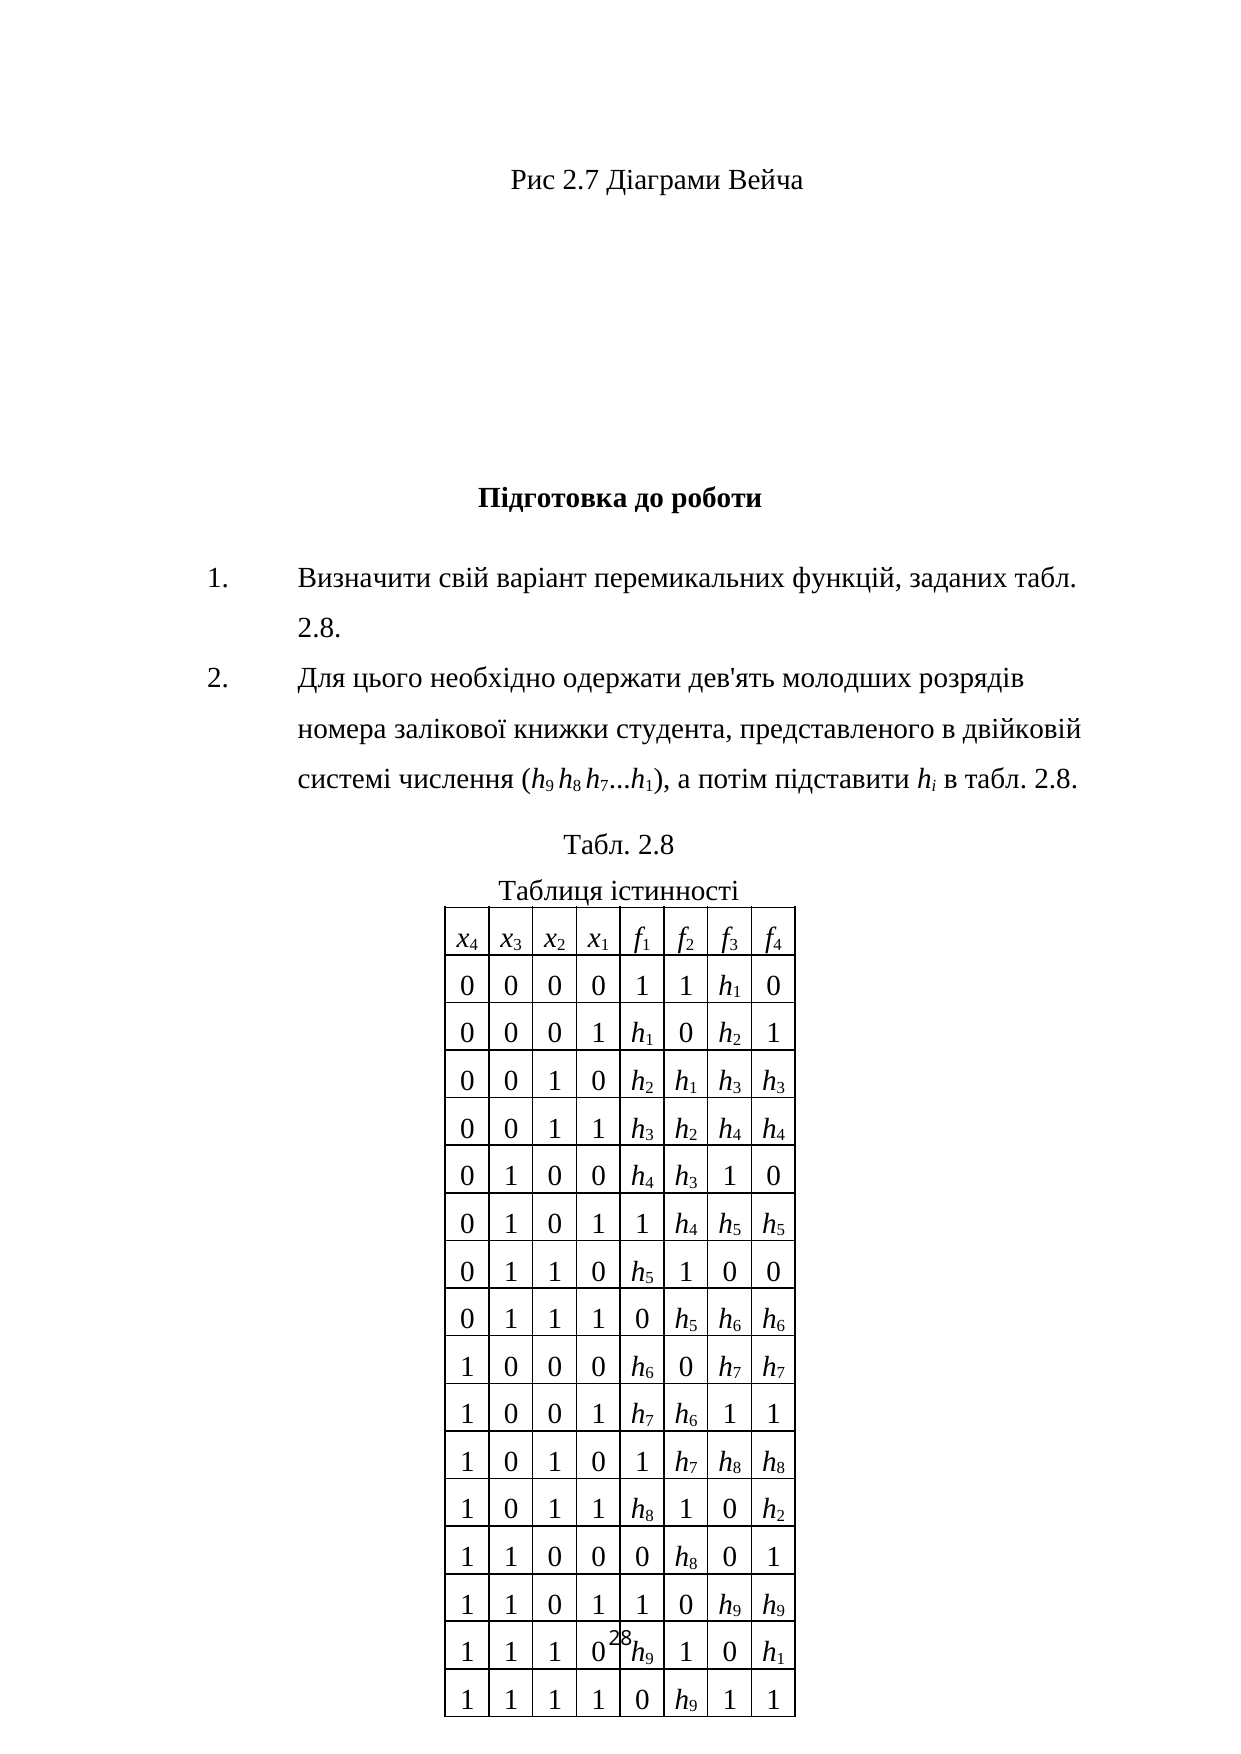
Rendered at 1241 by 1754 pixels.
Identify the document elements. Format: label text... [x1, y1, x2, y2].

table_cell 0 [577, 1527, 619, 1573]
table_cell 0 [490, 1051, 532, 1097]
table_cell 1 [446, 1575, 488, 1620]
list Визначити свій варіант перемикальних функцій, заданих табл. 2.8. [207, 560, 1092, 644]
table_cell 1 [446, 1384, 488, 1430]
table_cell 0 [446, 1003, 488, 1049]
table_cell 0 [533, 1146, 576, 1192]
table_cell 1 [533, 1098, 576, 1144]
table_cell 1 [752, 1384, 794, 1430]
table_cell h7 [665, 1432, 707, 1478]
table_cell h5 [665, 1289, 707, 1335]
table_cell 1 [533, 1289, 576, 1335]
table_cell h8 [621, 1479, 663, 1525]
table_cell h3 [621, 1098, 663, 1144]
table_cell h7 [708, 1336, 751, 1382]
table_cell 0 [577, 1622, 619, 1668]
table_cell h5 [708, 1194, 751, 1239]
table_cell 1 [446, 1622, 488, 1668]
table_cell 1 [752, 1003, 794, 1049]
table_cell 0 [446, 1051, 488, 1097]
table_cell h1 [621, 1003, 663, 1049]
table_cell 1 [621, 956, 663, 1002]
table_cell 0 [665, 1575, 707, 1620]
table_cell h8 [708, 1432, 751, 1478]
table_cell 1 [533, 1622, 576, 1668]
table_cell x4 [446, 908, 488, 954]
table_cell h7 [621, 1384, 663, 1430]
table_cell h2 [621, 1051, 663, 1097]
table_cell x1 [577, 908, 619, 954]
table_cell 0 [533, 1003, 576, 1049]
table_cell 0 [446, 1098, 488, 1144]
table_cell h5 [621, 1241, 663, 1287]
table_cell 1 [577, 1003, 619, 1049]
table_cell 1 [665, 1479, 707, 1525]
table_cell h5 [752, 1194, 794, 1239]
table_cell 0 [490, 1432, 532, 1478]
table_cell 1 [533, 1241, 576, 1287]
table_cell h3 [708, 1051, 751, 1097]
table_cell 0 [577, 1336, 619, 1382]
table_cell h2 [665, 1098, 707, 1144]
table_cell h1 [752, 1622, 794, 1668]
table_cell 1 [490, 1575, 532, 1620]
table_cell h1 [665, 1051, 707, 1097]
table_cell 0 [752, 1241, 794, 1287]
table_cell 0 [533, 956, 576, 1002]
table_cell h9 [621, 1622, 663, 1668]
table_cell 1 [752, 1527, 794, 1573]
table_cell 1 [577, 1479, 619, 1525]
table_cell 1 [621, 1194, 663, 1239]
table_cell 1 [533, 1670, 576, 1716]
table_cell 0 [490, 1336, 532, 1382]
table_cell h3 [665, 1146, 707, 1192]
table_cell h9 [708, 1575, 751, 1620]
table_cell 1 [446, 1527, 488, 1573]
table_cell h4 [621, 1146, 663, 1192]
table_cell 1 [577, 1289, 619, 1335]
table_cell 0 [577, 1241, 619, 1287]
table_cell 0 [533, 1527, 576, 1573]
table_cell 0 [533, 1336, 576, 1382]
table_header Табл. 2.8 Таблиця істинності [445, 814, 792, 906]
table_cell 0 [708, 1622, 751, 1668]
table_cell 1 [446, 1479, 488, 1525]
table_cell 1 [577, 1194, 619, 1239]
table_cell 0 [446, 1194, 488, 1239]
table_cell 1 [621, 1432, 663, 1478]
table_cell h8 [752, 1432, 794, 1478]
table_cell 0 [665, 1336, 707, 1382]
table_cell f3 [708, 908, 751, 954]
table_cell 1 [446, 1670, 488, 1716]
table_cell x2 [533, 908, 576, 954]
table_cell h3 [752, 1051, 794, 1097]
table_cell 1 [490, 1289, 532, 1335]
table_cell 0 [490, 1479, 532, 1525]
table_cell 1 [490, 1670, 532, 1716]
table_cell h4 [708, 1098, 751, 1144]
table_cell 1 [446, 1432, 488, 1478]
table_cell f4 [752, 908, 794, 954]
table_cell 0 [665, 1003, 707, 1049]
table_cell 0 [577, 1051, 619, 1097]
table_cell 0 [577, 1432, 619, 1478]
text Підготовка до роботи [148, 480, 1092, 514]
table_cell 0 [446, 1241, 488, 1287]
table_cell 1 [708, 1384, 751, 1430]
table_cell 1 [577, 1384, 619, 1430]
table_cell h8 [665, 1527, 707, 1573]
table_cell 1 [708, 1670, 751, 1716]
table_cell h6 [665, 1384, 707, 1430]
table_cell 0 [446, 1146, 488, 1192]
table_cell 0 [621, 1670, 663, 1716]
table_cell x3 [490, 908, 532, 954]
text Рис 2.7 Діаграми Вейча [148, 162, 1092, 196]
table_cell 1 [533, 1051, 576, 1097]
table_cell 1 [665, 956, 707, 1002]
table_cell 0 [708, 1241, 751, 1287]
table_cell 0 [533, 1384, 576, 1430]
table_cell 1 [752, 1670, 794, 1716]
table_cell 0 [752, 1146, 794, 1192]
table_cell 1 [708, 1146, 751, 1192]
table_cell 1 [490, 1527, 532, 1573]
table_cell 0 [577, 1146, 619, 1192]
table_cell h7 [752, 1336, 794, 1382]
table_cell 0 [533, 1194, 576, 1239]
table_cell 0 [577, 956, 619, 1002]
table_cell h1 [708, 956, 751, 1002]
table_cell h4 [752, 1098, 794, 1144]
table_cell h6 [621, 1336, 663, 1382]
table_cell 0 [708, 1479, 751, 1525]
table_cell 1 [533, 1479, 576, 1525]
table_cell h9 [752, 1575, 794, 1620]
table_cell 0 [490, 1384, 532, 1430]
table_cell 1 [665, 1241, 707, 1287]
table_cell 0 [621, 1527, 663, 1573]
table_cell 0 [446, 1289, 488, 1335]
table_cell 0 [490, 956, 532, 1002]
table_cell f1 [621, 908, 663, 954]
table_cell 0 [446, 956, 488, 1002]
table_cell 1 [577, 1670, 619, 1716]
table_cell 1 [490, 1241, 532, 1287]
table_cell 1 [490, 1146, 532, 1192]
table_cell h2 [708, 1003, 751, 1049]
table_cell 1 [665, 1622, 707, 1668]
table_cell 0 [533, 1575, 576, 1620]
table_cell 1 [446, 1336, 488, 1382]
table_cell h9 [665, 1670, 707, 1716]
table_cell 1 [621, 1575, 663, 1620]
table_cell h6 [708, 1289, 751, 1335]
table_cell f2 [665, 908, 707, 954]
list Для цього необхідно одержати дев'ять молодших розрядів номера залікової книжки студента, представленого в двійковій системі числення (h9 h8 h7...h1), а потім підставити hi в табл. 2.8. [207, 661, 1092, 795]
table_cell 0 [490, 1098, 532, 1144]
table_cell 1 [490, 1622, 532, 1668]
table_cell h6 [752, 1289, 794, 1335]
table_cell 0 [708, 1527, 751, 1573]
table_cell 0 [752, 956, 794, 1002]
table_cell 1 [490, 1194, 532, 1239]
table_cell 0 [621, 1289, 663, 1335]
table_cell h4 [665, 1194, 707, 1239]
table_cell 0 [490, 1003, 532, 1049]
table_cell 1 [533, 1432, 576, 1478]
table_cell 1 [577, 1098, 619, 1144]
table_cell 1 [577, 1575, 619, 1620]
table_cell h2 [752, 1479, 794, 1525]
